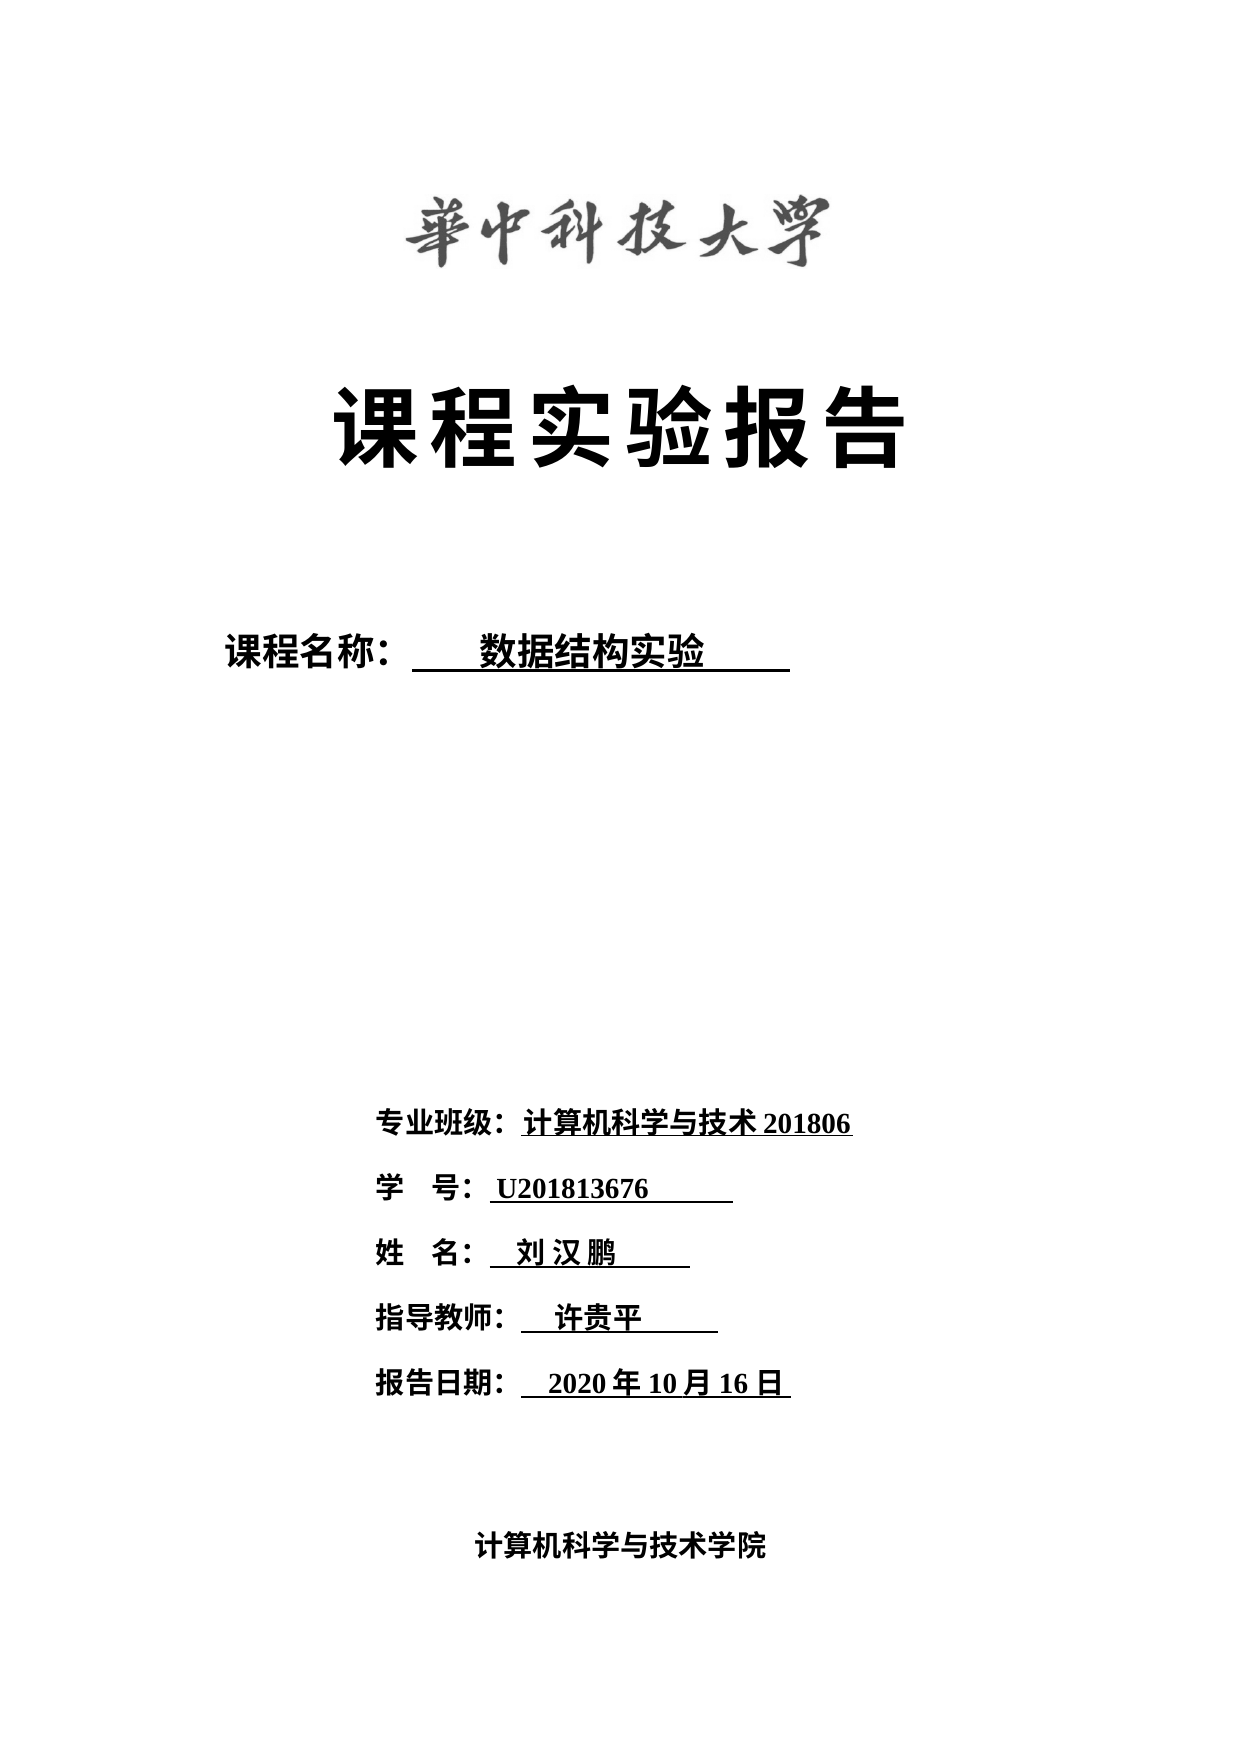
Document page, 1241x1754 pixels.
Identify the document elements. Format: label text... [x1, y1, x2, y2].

text 姓 名： 刘 汉 鹏 [187, 1218, 1053, 1283]
text 指导教师： 许贵平 [187, 1283, 1053, 1348]
text 课程名称： 数据结构实验 [187, 617, 1053, 682]
text 课 程 实 验 报 告 [187, 357, 1053, 487]
text 报告日期： 2020年 10月 16 日 [187, 1348, 1053, 1413]
text 学 号： U201813676 [187, 1153, 1053, 1218]
text 专业班级： 计算机科学与技术201806 [187, 1088, 1053, 1153]
text 计算机科学与技术学院 [187, 1511, 1053, 1576]
